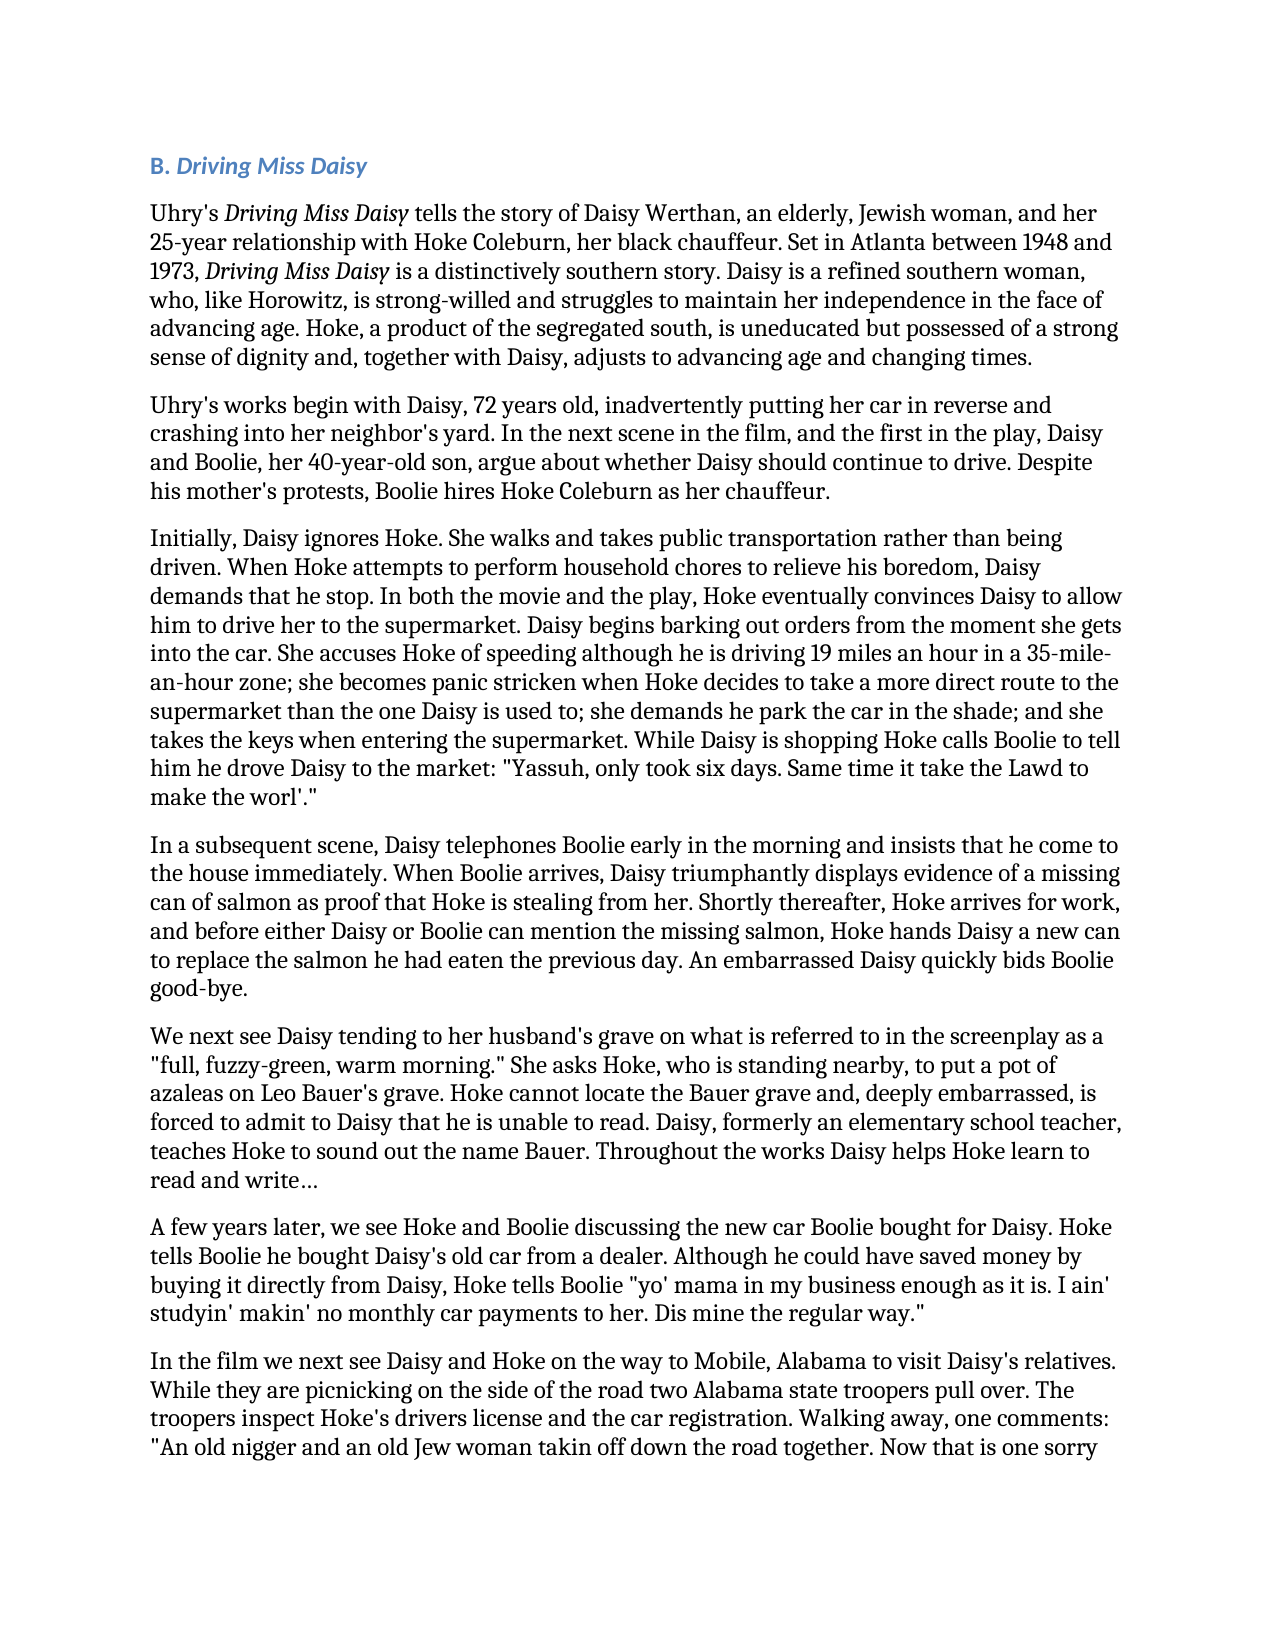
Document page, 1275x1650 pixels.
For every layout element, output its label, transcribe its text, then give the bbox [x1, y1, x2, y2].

subtitle B. Driving Miss Daisy [150, 150, 1125, 181]
text Uhry's works begin with Daisy, 72 years old, inadvertently putting her car in reverse and crashing into her neighbor's yard. In the next scene in the film, and the first in the play, Daisy and Boolie, her 40-year-old son, argue about whether Daisy should continue to drive. Despite his mother's protests, Boolie hires Hoke Coleburn as her chauffeur. [150, 391, 1125, 506]
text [150, 1347, 1125, 1462]
text Initially, Daisy ignores Hoke. She walks and takes public transportation rather than being driven. When Hoke attempts to perform household chores to relieve his boredom, Daisy demands that he stop. In both the movie and the play, Hoke eventually convinces Daisy to allow him to drive her to the supermarket. Daisy begins barking out orders from the moment she gets into the car. She accuses Hoke of speeding although he is driving 19 miles an hour in a 35-mile-an-hour zone; she becomes panic stricken when Hoke decides to take a more direct route to the supermarket than the one Daisy is used to; she demands he park the car in the shade; and she takes the keys when entering the supermarket. While Daisy is shopping Hoke calls Boolie to tell him he drove Daisy to the market: "Yassuh, only took six days. Same time it take the Lawd to make the worl'." [150, 524, 1125, 812]
text We next see Daisy tending to her husband's grave on what is referred to in the screenplay as a "full, fuzzy-green, warm morning." She asks Hoke, who is standing nearby, to put a pot of azaleas on Leo Bauer's grave. Hoke cannot locate the Bauer grave and, deeply embarrassed, is forced to admit to Daisy that he is unable to read. Daisy, formerly an elementary school teacher, teaches Hoke to sound out the name Bauer. Throughout the works Daisy helps Hoke learn to read and write… [150, 1022, 1125, 1194]
text A few years later, we see Hoke and Boolie discussing the new car Boolie bought for Daisy. Hoke tells Boolie he bought Daisy's old car from a dealer. Although he could have saved money by buying it directly from Daisy, Hoke tells Boolie "yo' mama in my business enough as it is. I ain' studyin' makin' no monthly car payments to her. Dis mine the regular way." [150, 1213, 1125, 1328]
text Uhry's Driving Miss Daisy tells the story of Daisy Werthan, an elderly, Jewish woman, and her 25-year relationship with Hoke Coleburn, her black chauffeur. Set in Atlanta between 1948 and 1973, Driving Miss Daisy is a distinctively southern story. Daisy is a refined southern woman, who, like Horowitz, is strong-willed and struggles to maintain her independence in the face of advancing age. Hoke, a product of the segregated south, is uneducated but possessed of a strong sense of dignity and, together with Daisy, adjusts to advancing age and changing times. [150, 199, 1125, 372]
text In a subsequent scene, Daisy telephones Boolie early in the morning and insists that he come to the house immediately. When Boolie arrives, Daisy triumphantly displays evidence of a missing can of salmon as proof that Hoke is stealing from her. Shortly thereafter, Hoke arrives for work, and before either Daisy or Boolie can mention the missing salmon, Hoke hands Daisy a new can to replace the salmon he had eaten the previous day. An embarrassed Daisy quickly bids Boolie good-bye. [150, 831, 1125, 1003]
